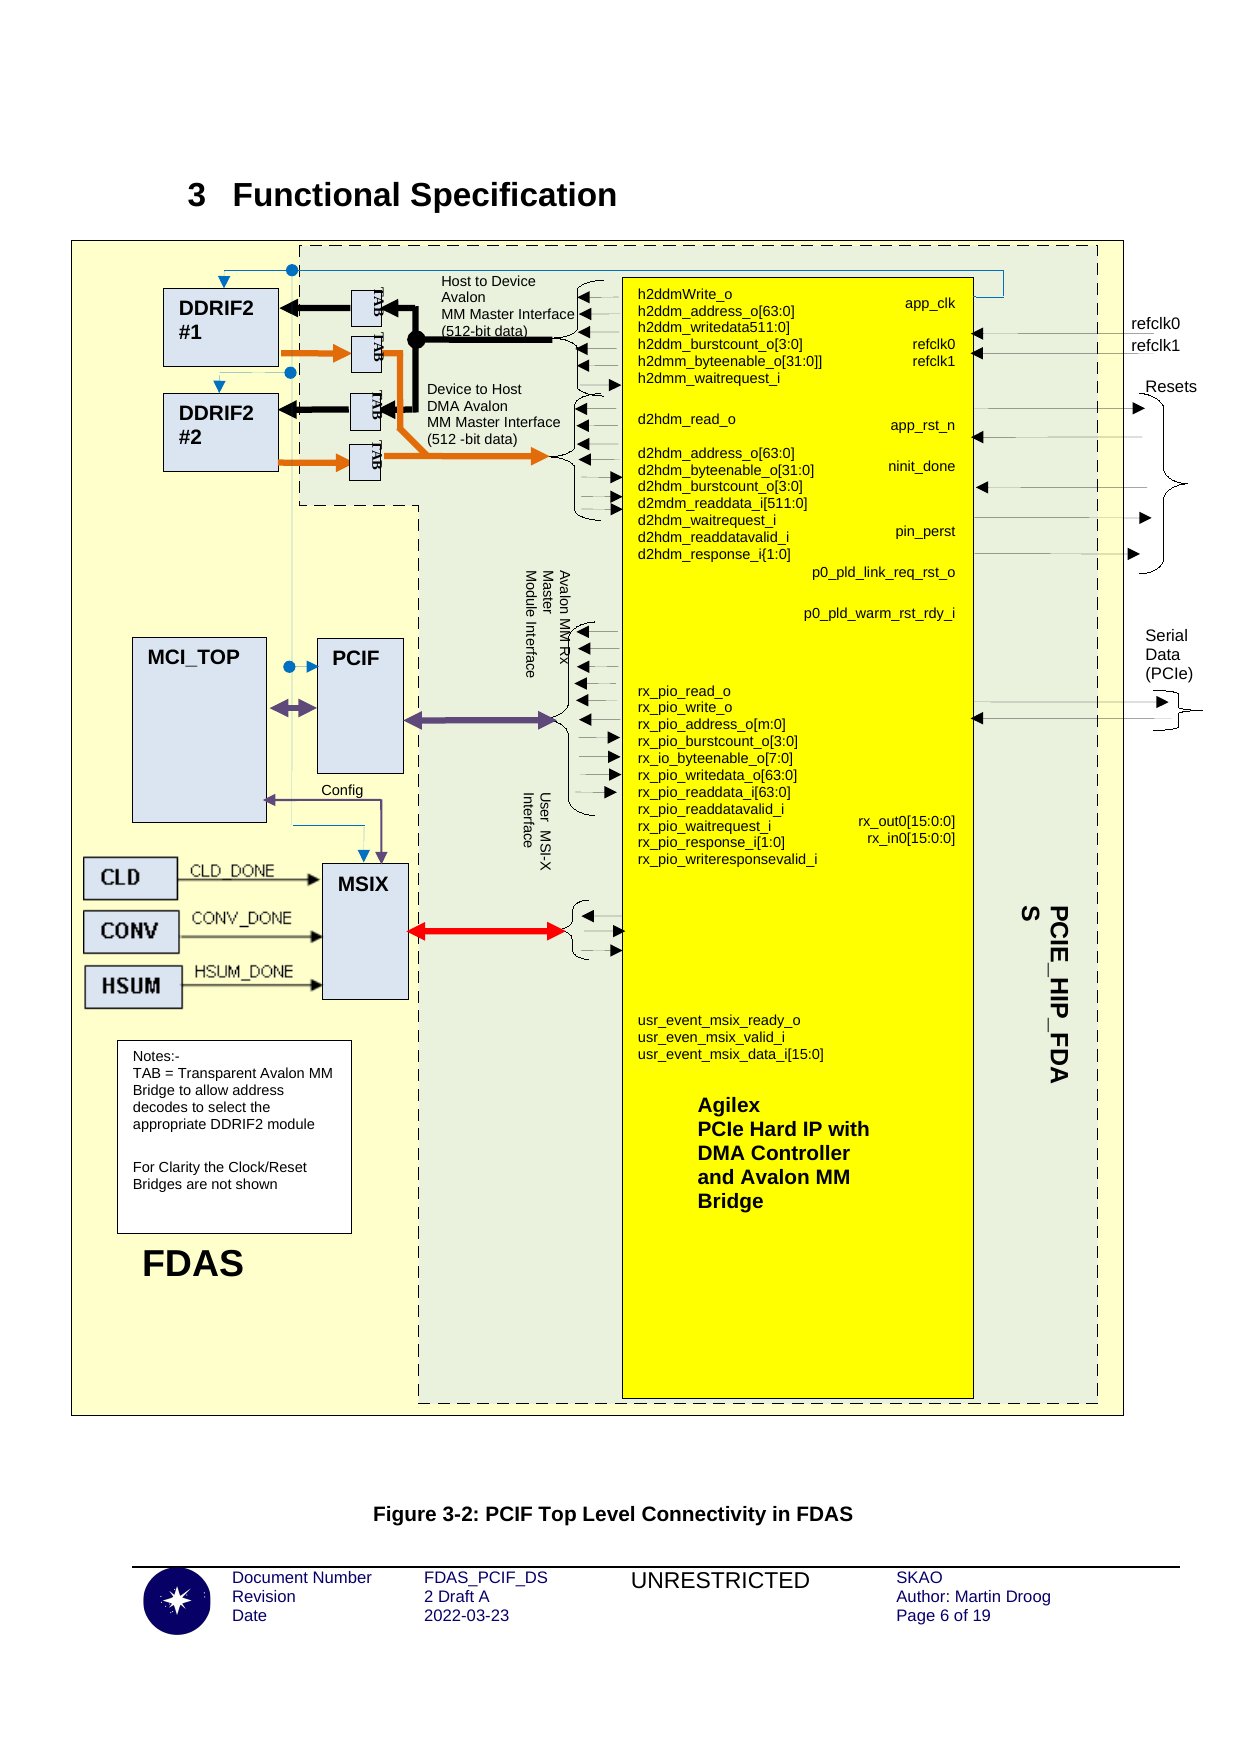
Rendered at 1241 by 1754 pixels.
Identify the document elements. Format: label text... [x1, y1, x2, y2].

picture [143, 1567, 211, 1635]
picture [83, 852, 329, 1011]
subtitle Functional Specification [187, 175, 1107, 213]
